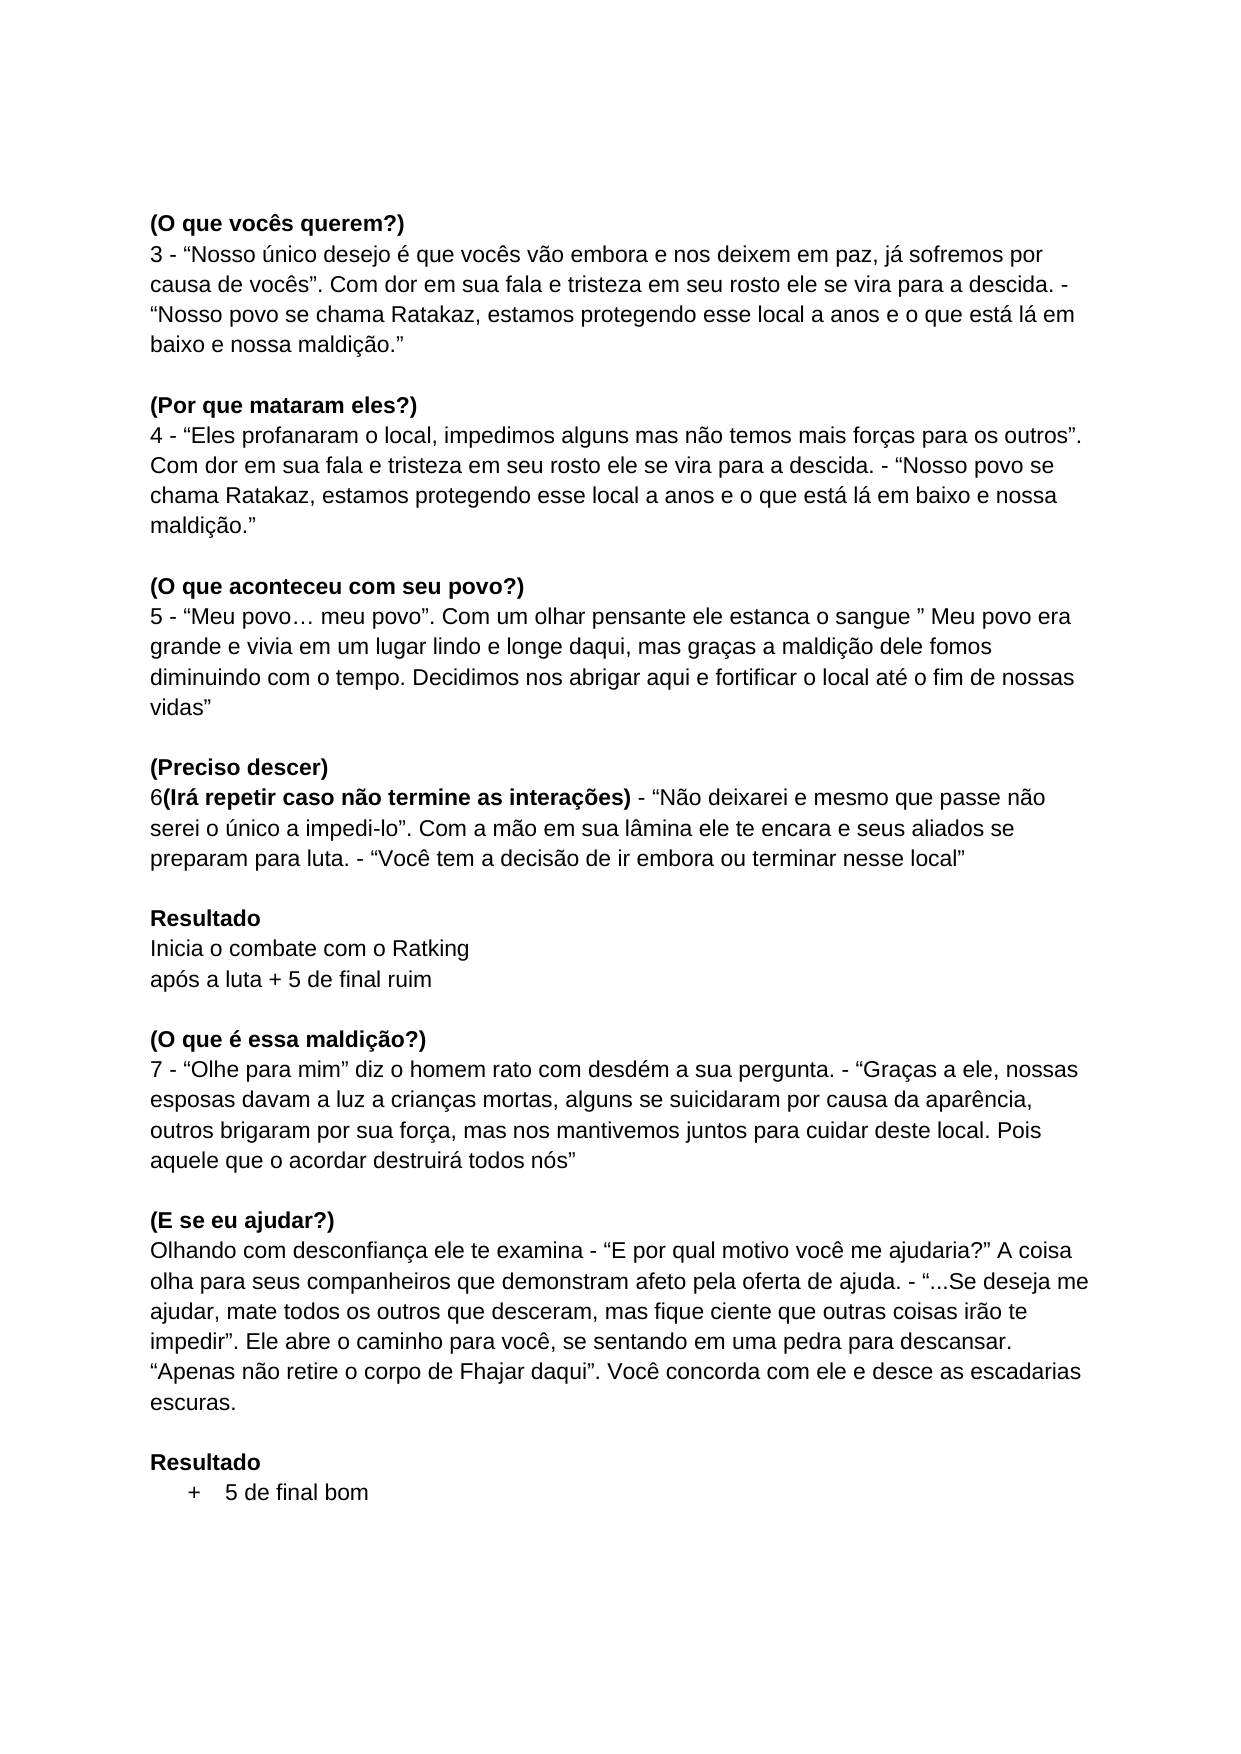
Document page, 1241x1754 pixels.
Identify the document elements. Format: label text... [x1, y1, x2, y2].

text após a luta + 5 de final ruim [150, 966, 1090, 992]
text 5 - “Meu povo… meu povo”. Com um olhar pensante ele estanca o sangue ” Meu povo era grande e vivia em um lugar lindo e longe daqui, mas graças a maldição dele fomos diminuindo com o tempo. Decidimos nos abrigar aqui e fortificar o local até o fim de nossas vidas” [150, 603, 1090, 720]
text (Por que mataram eles?) [150, 392, 1090, 418]
text Olhando com desconfiança ele te examina - “E por qual motivo você me ajudaria?” A coisa olha para seus companheiros que demonstram afeto pela oferta de ajuda. - “...Se deseja me ajudar, mate todos os outros que desceram, mas fique ciente que outras coisas irão te impedir”. Ele abre o caminho para você, se sentando em uma pedra para descansar. “Apenas não retire o corpo de Fhajar daqui”. Você concorda com ele e desce as escadarias escuras. [150, 1237, 1090, 1415]
text 7 - “Olhe para mim” diz o homem rato com desdém a sua pergunta. - “Graças a ele, nossas esposas davam a luz a crianças mortas, alguns se suicidaram por causa da aparência, outros brigaram por sua força, mas nos mantivemos juntos para cuidar deste local. Pois aquele que o acordar destruirá todos nós” [150, 1056, 1090, 1173]
text 4 - “Eles profanaram o local, impedimos alguns mas não temos mais forças para os outros”. Com dor em sua fala e tristeza em seu rosto ele se vira para a descida. - “Nosso povo se chama Ratakaz, estamos protegendo esse local a anos e o que está lá em baixo e nossa maldição.” [150, 422, 1090, 539]
text (Preciso descer) [150, 754, 1090, 781]
list 5 de final bom [187, 1479, 1090, 1506]
text Resultado Inicia o combate com o Ratking [150, 905, 1090, 962]
text 3 - “Nosso único desejo é que vocês vão embora e nos deixem em paz, já sofremos por causa de vocês”. Com dor em sua fala e tristeza em seu rosto ele se vira para a descida. - “Nosso povo se chama Ratakaz, estamos protegendo esse local a anos e o que está lá em baixo e nossa maldição.” [150, 241, 1090, 358]
text (O que é essa maldição?) [150, 1026, 1090, 1052]
text (O que aconteceu com seu povo?) [150, 573, 1090, 599]
text 6(Irá repetir caso não termine as interações) - “Não deixarei e mesmo que passe não serei o único a impedi-lo”. Com a mão em sua lâmina ele te encara e seus aliados se preparam para luta. - “Você tem a decisão de ir embora ou terminar nesse local” [150, 784, 1090, 871]
text Resultado [150, 1449, 1090, 1475]
text (E se eu ajudar?) [150, 1207, 1090, 1234]
text (O que vocês querem?) [150, 210, 1090, 237]
